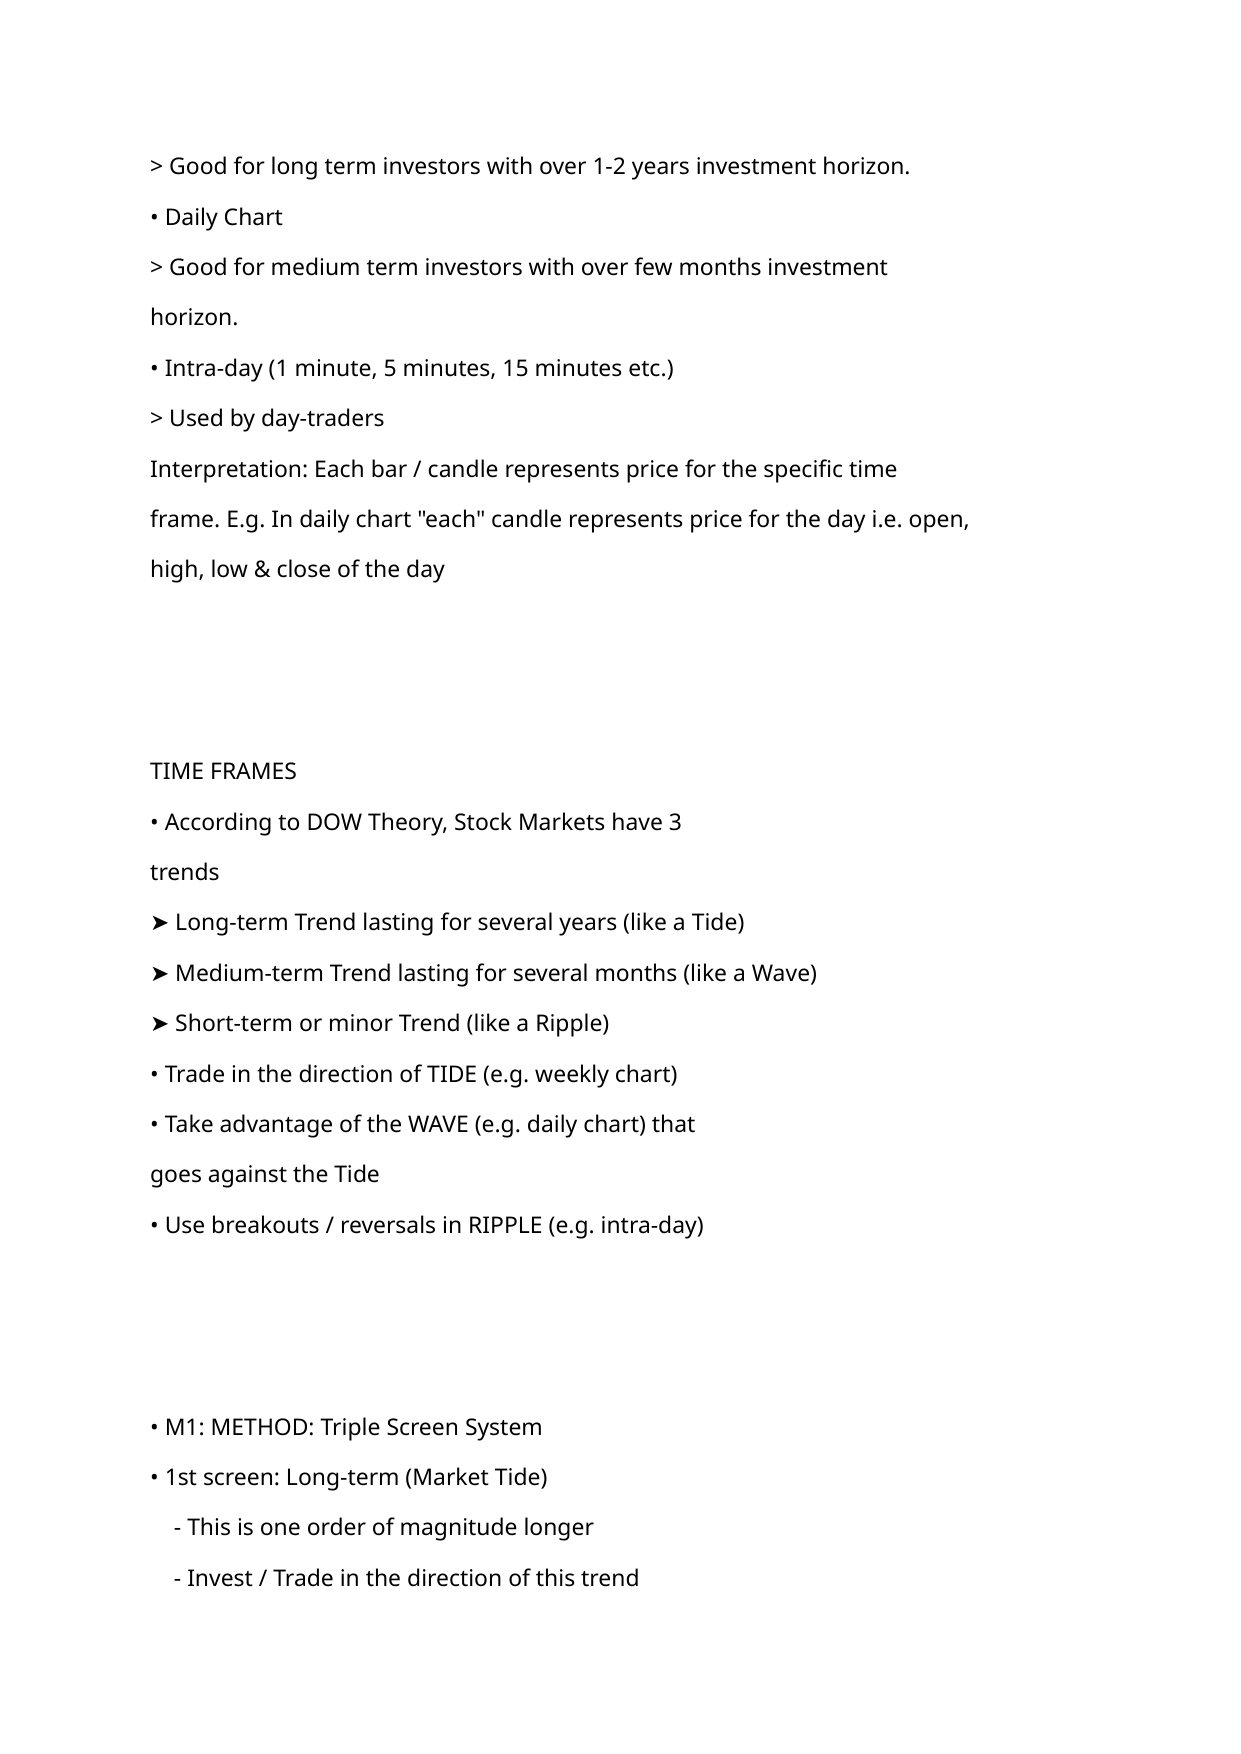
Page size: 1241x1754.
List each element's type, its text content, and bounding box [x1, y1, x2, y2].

text • 1st screen: Long-term (Market Tide) [150, 1461, 1090, 1492]
text horizon. [150, 301, 1090, 332]
text > Good for medium term investors with over few months investment [150, 251, 1090, 282]
text > Used by day-traders [150, 402, 1090, 433]
text • According to DOW Theory, Stock Markets have 3 [150, 805, 1090, 837]
text • M1: METHOD: Triple Screen System [150, 1410, 1090, 1442]
text Interpretation: Each bar / candle represents price for the specific time [150, 452, 1090, 484]
text • Trade in the direction of TIDE (e.g. weekly chart) [150, 1057, 1090, 1089]
text - Invest / Trade in the direction of this trend [150, 1562, 1090, 1593]
text • Use breakouts / reversals in RIPPLE (e.g. intra-day) [150, 1209, 1090, 1240]
text > Good for long term investors with over 1-2 years investment horizon. [150, 150, 1090, 181]
text • Intra-day (1 minute, 5 minutes, 15 minutes etc.) [150, 352, 1090, 383]
text frame. E.g. In daily chart "each" candle represents price for the day i.e. open, [150, 503, 1090, 534]
text • Daily Chart [150, 200, 1090, 232]
text goes against the Tide [150, 1158, 1090, 1189]
text • Take advantage of the WAVE (e.g. daily chart) that [150, 1108, 1090, 1139]
text TIME FRAMES [150, 755, 1090, 786]
text ➤ Long-term Trend lasting for several years (like a Tide) [150, 906, 1090, 937]
text ➤ Short-term or minor Trend (like a Ripple) [150, 1007, 1090, 1038]
text high, low & close of the day [150, 553, 1090, 584]
text trends [150, 856, 1090, 887]
text - This is one order of magnitude longer [150, 1511, 1090, 1542]
text ➤ Medium-term Trend lasting for several months (like a Wave) [150, 957, 1090, 988]
